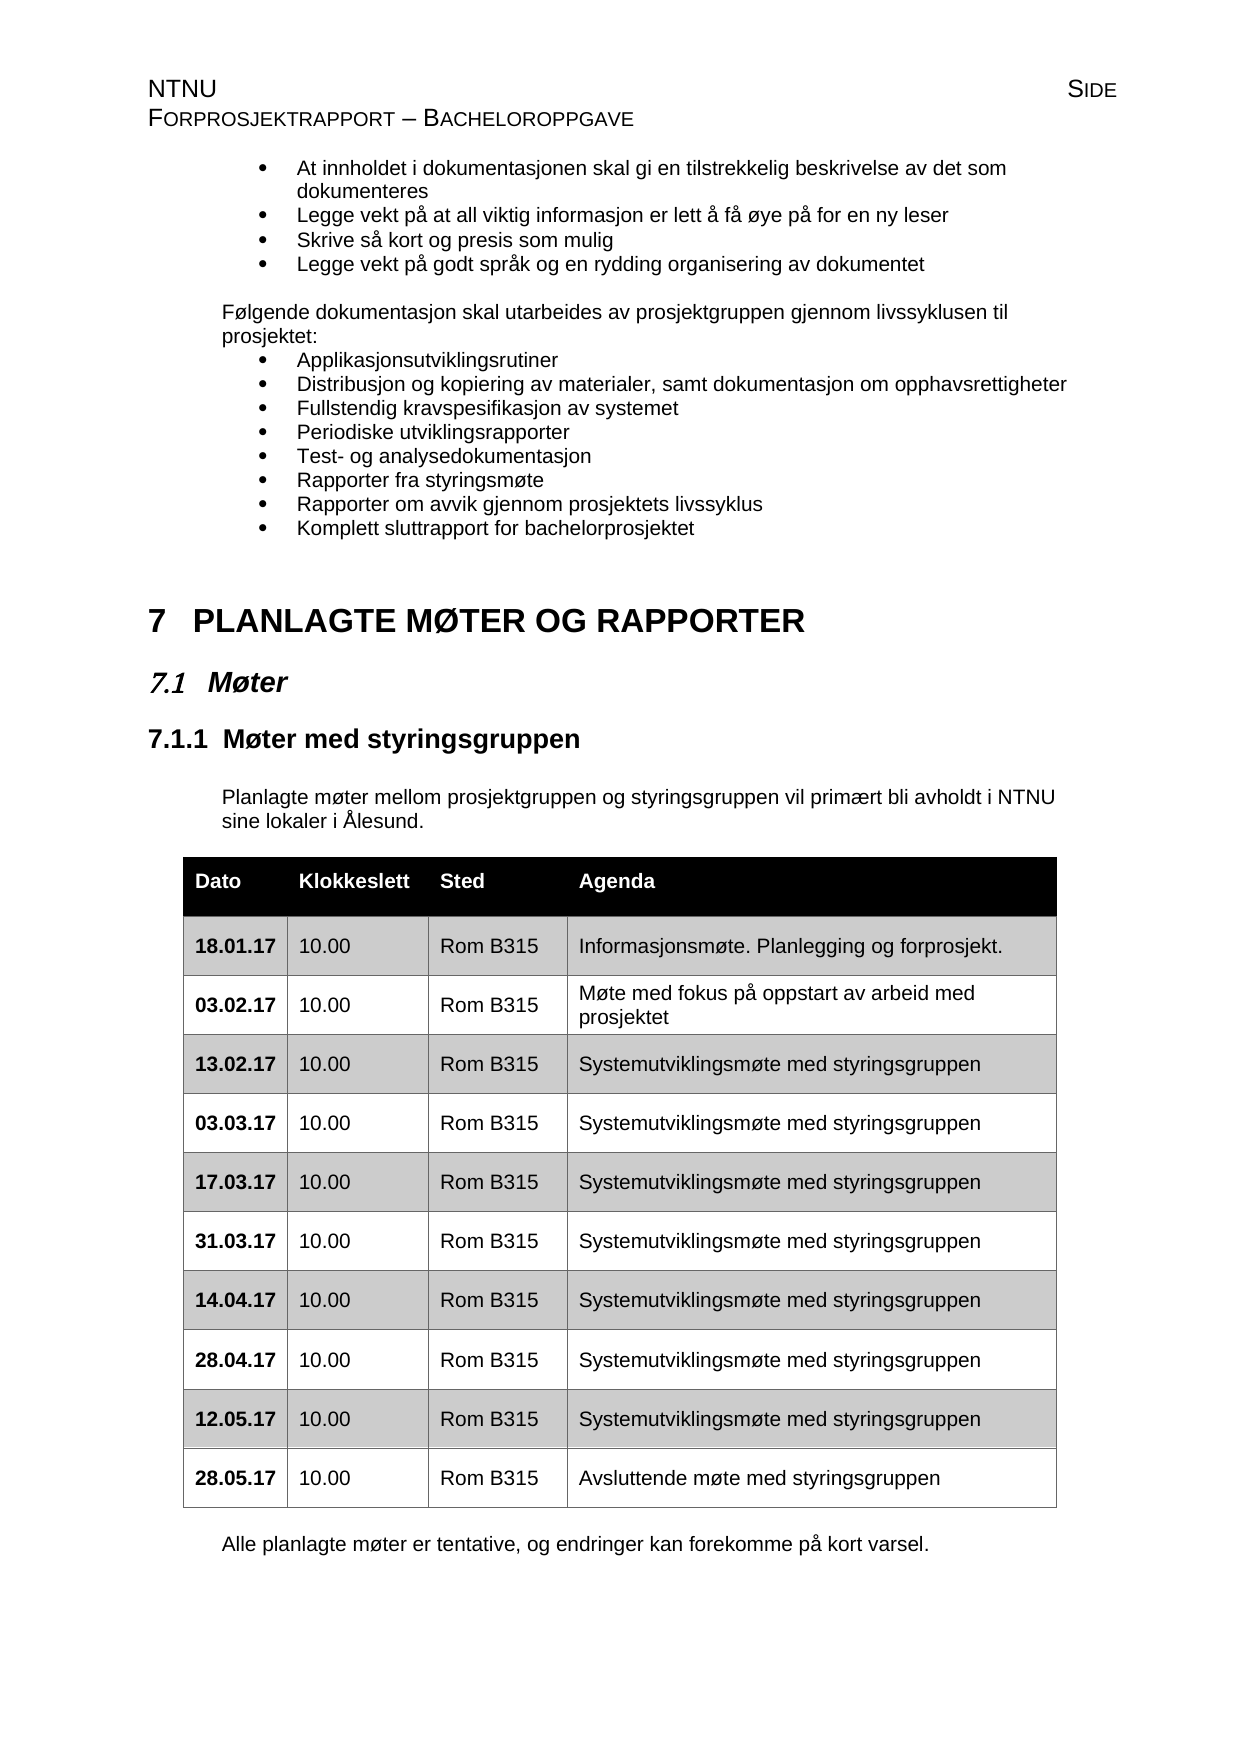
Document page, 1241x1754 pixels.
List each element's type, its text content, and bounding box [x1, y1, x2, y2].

table_cell 10.00 [288, 976, 428, 1034]
table_cell 17.03.17 [184, 1153, 287, 1211]
table_cell Rom B315 [429, 1212, 567, 1270]
subtitle Møter [148, 665, 1092, 698]
table_cell Rom B315 [429, 1390, 567, 1447]
table_cell 10.00 [288, 1094, 428, 1152]
table_header Agenda [568, 858, 1056, 916]
table_cell 13.02.17 [184, 1035, 287, 1093]
table_cell Systemutviklingsmøte med styringsgruppen [568, 1035, 1056, 1093]
table_cell 10.00 [288, 917, 428, 975]
table_cell 12.05.17 [184, 1390, 287, 1447]
table_cell 28.05.17 [184, 1449, 287, 1507]
table_cell 28.04.17 [184, 1330, 287, 1388]
text Planlagte møter mellom prosjektgruppen og styringsgruppen vil primært bli avholdt i NTNU sine lokaler i Ålesund. [222, 785, 1092, 833]
table_cell 14.04.17 [184, 1271, 287, 1329]
table_cell Systemutviklingsmøte med styringsgruppen [568, 1271, 1056, 1329]
list Skrive så kort og presis som mulig [259, 227, 1092, 251]
text Følgende dokumentasjon skal utarbeides av prosjektgruppen gjennom livssyklusen til prosjektet: [222, 299, 1092, 347]
table_cell Rom B315 [429, 1094, 567, 1152]
list Rapporter fra styringsmøte [259, 468, 1092, 492]
table_cell Rom B315 [429, 1449, 567, 1507]
list At innholdet i dokumentasjonen skal gi en tilstrekkelig beskrivelse av det som dokumenteres [259, 155, 1092, 203]
table_cell Rom B315 [429, 1153, 567, 1211]
list Legge vekt på at all viktig informasjon er lett å få øye på for en ny leser [259, 203, 1092, 227]
table_cell 10.00 [288, 1390, 428, 1447]
table_cell 10.00 [288, 1449, 428, 1507]
table_cell 10.00 [288, 1271, 428, 1329]
table_cell 10.00 [288, 1212, 428, 1270]
table_cell Rom B315 [429, 917, 567, 975]
table_cell 10.00 [288, 1153, 428, 1211]
table_cell Systemutviklingsmøte med styringsgruppen [568, 1212, 1056, 1270]
table_cell Informasjonsmøte. Planlegging og forprosjekt. [568, 917, 1056, 975]
table_cell Møte med fokus på oppstart av arbeid med prosjektet [568, 976, 1056, 1034]
table_cell Systemutviklingsmøte med styringsgruppen [568, 1153, 1056, 1211]
table_cell 10.00 [288, 1330, 428, 1388]
list Rapporter om avvik gjennom prosjektets livssyklus [259, 492, 1092, 516]
table_header Sted [429, 858, 567, 916]
table_cell Rom B315 [429, 1330, 567, 1388]
table_cell Avsluttende møte med styringsgruppen [568, 1449, 1056, 1507]
table_cell 03.03.17 [184, 1094, 287, 1152]
subtitle PLANLAGTE MØTER OG RAPPORTER [148, 601, 1092, 640]
list Applikasjonsutviklingsrutiner [259, 347, 1092, 371]
list Periodiske utviklingsrapporter [259, 419, 1092, 444]
text Alle planlagte møter er tentative, og endringer kan forekomme på kort varsel. [148, 1532, 1092, 1556]
list Legge vekt på godt språk og en rydding organisering av dokumentet [259, 251, 1092, 276]
table_cell 18.01.17 [184, 917, 287, 975]
table_cell Rom B315 [429, 1271, 567, 1329]
subtitle Møter med styringsgruppen [148, 723, 1092, 755]
table_header Dato [184, 858, 287, 916]
table_cell Systemutviklingsmøte med styringsgruppen [568, 1094, 1056, 1152]
list Test- og analysedokumentasjon [259, 444, 1092, 468]
list Distribusjon og kopiering av materialer, samt dokumentasjon om opphavsrettigheter [259, 371, 1092, 396]
list Fullstendig kravspesifikasjon av systemet [259, 396, 1092, 419]
table_cell 10.00 [288, 1035, 428, 1093]
table_cell Rom B315 [429, 1035, 567, 1093]
table_cell Systemutviklingsmøte med styringsgruppen [568, 1390, 1056, 1447]
table_cell 31.03.17 [184, 1212, 287, 1270]
table_cell Systemutviklingsmøte med styringsgruppen [568, 1330, 1056, 1388]
table_cell Rom B315 [429, 976, 567, 1034]
list Komplett sluttrapport for bachelorprosjektet [259, 516, 1092, 540]
table_cell 03.02.17 [184, 976, 287, 1034]
table_header Klokkeslett [288, 858, 428, 916]
